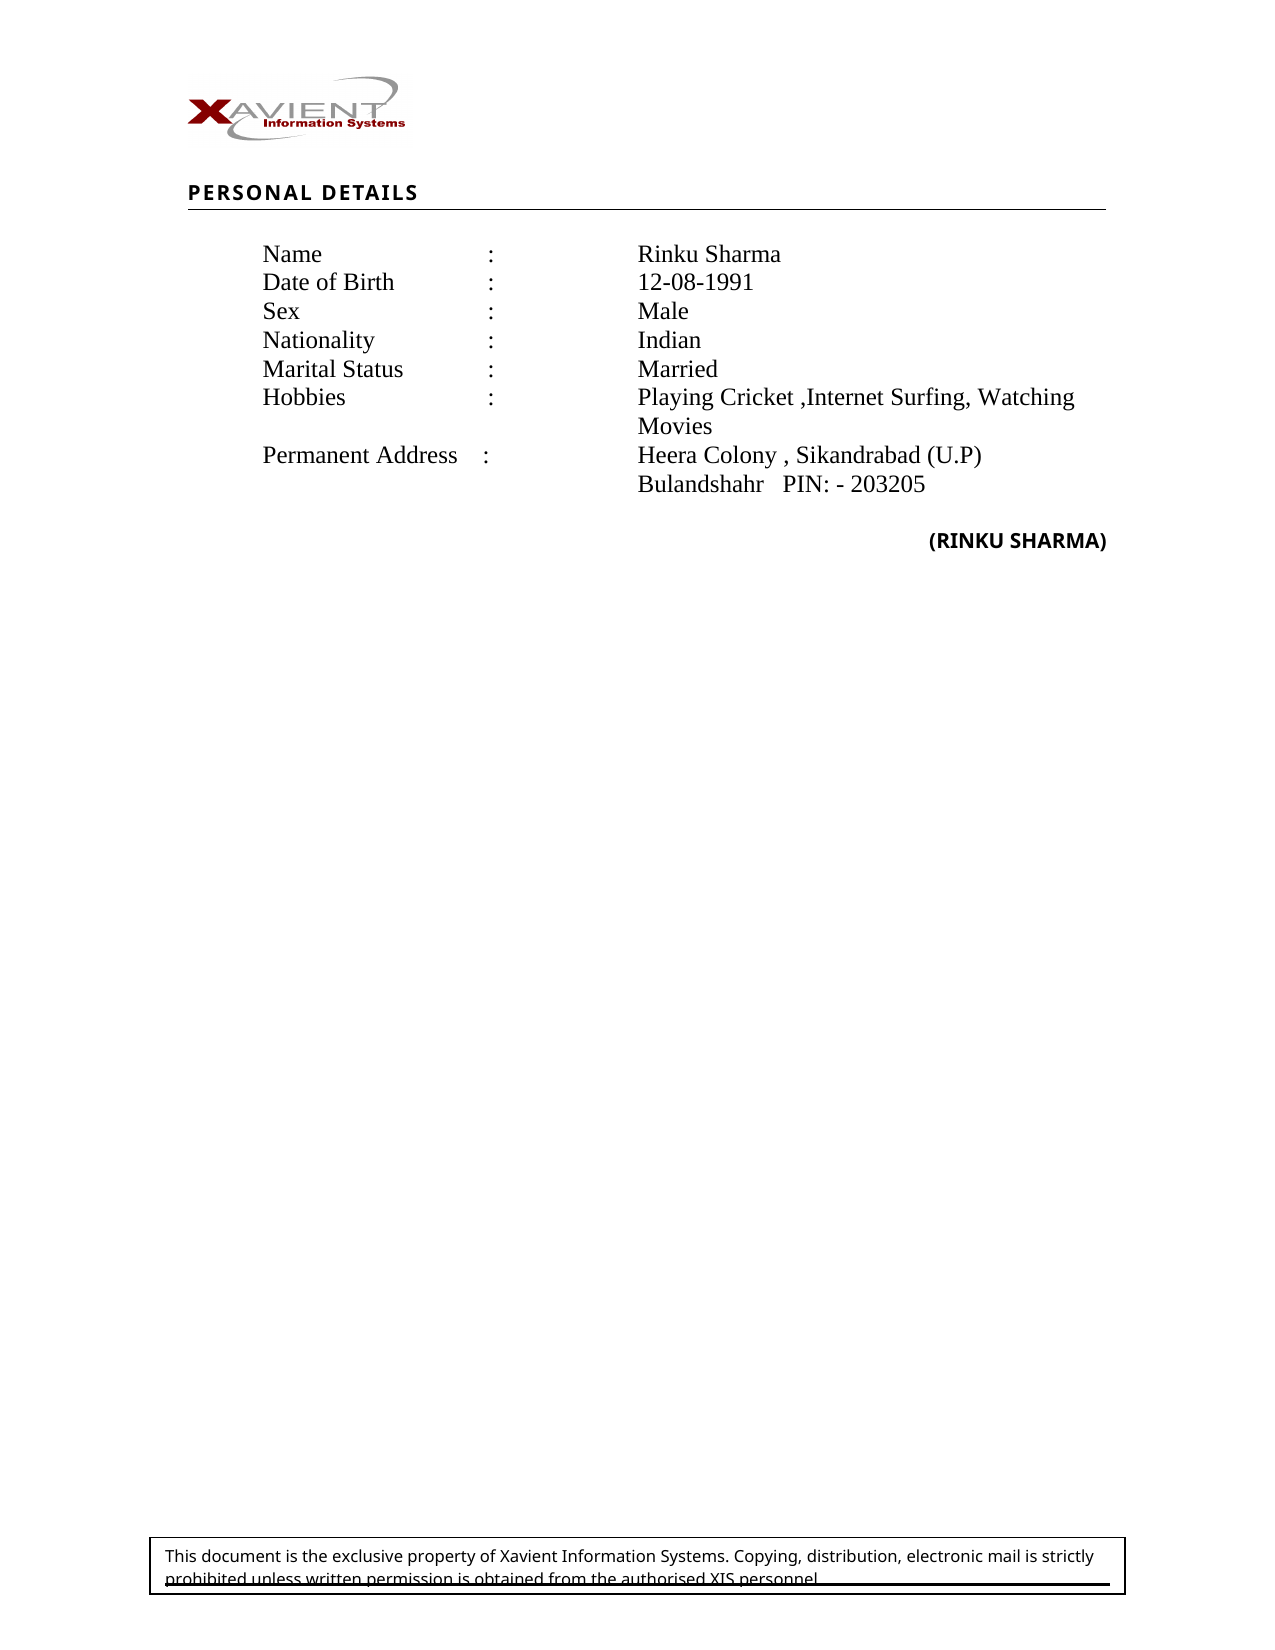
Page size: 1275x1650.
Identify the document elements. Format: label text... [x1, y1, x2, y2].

text Date of Birth : 12-08-1991 [187, 267, 1106, 296]
text (RINKU SHARMA) [187, 526, 1106, 555]
text Permanent Address : Heera Colony , Sikandrabad (U.P) [187, 440, 1106, 469]
text Sex : Male [187, 296, 1106, 325]
text Movies [187, 411, 1106, 440]
text Nationality : Indian [187, 325, 1106, 354]
text Hobbies : Playing Cricket ,Internet Surfing, Watching [187, 382, 1106, 411]
text Bulandshahr PIN: - 203205 [562, 469, 1106, 497]
picture [187, 73, 413, 148]
subtitle PERSONAL DETAILS [187, 178, 1106, 210]
text Name : Rinku Sharma [187, 239, 1106, 267]
text Marital Status : Married [187, 354, 1106, 382]
